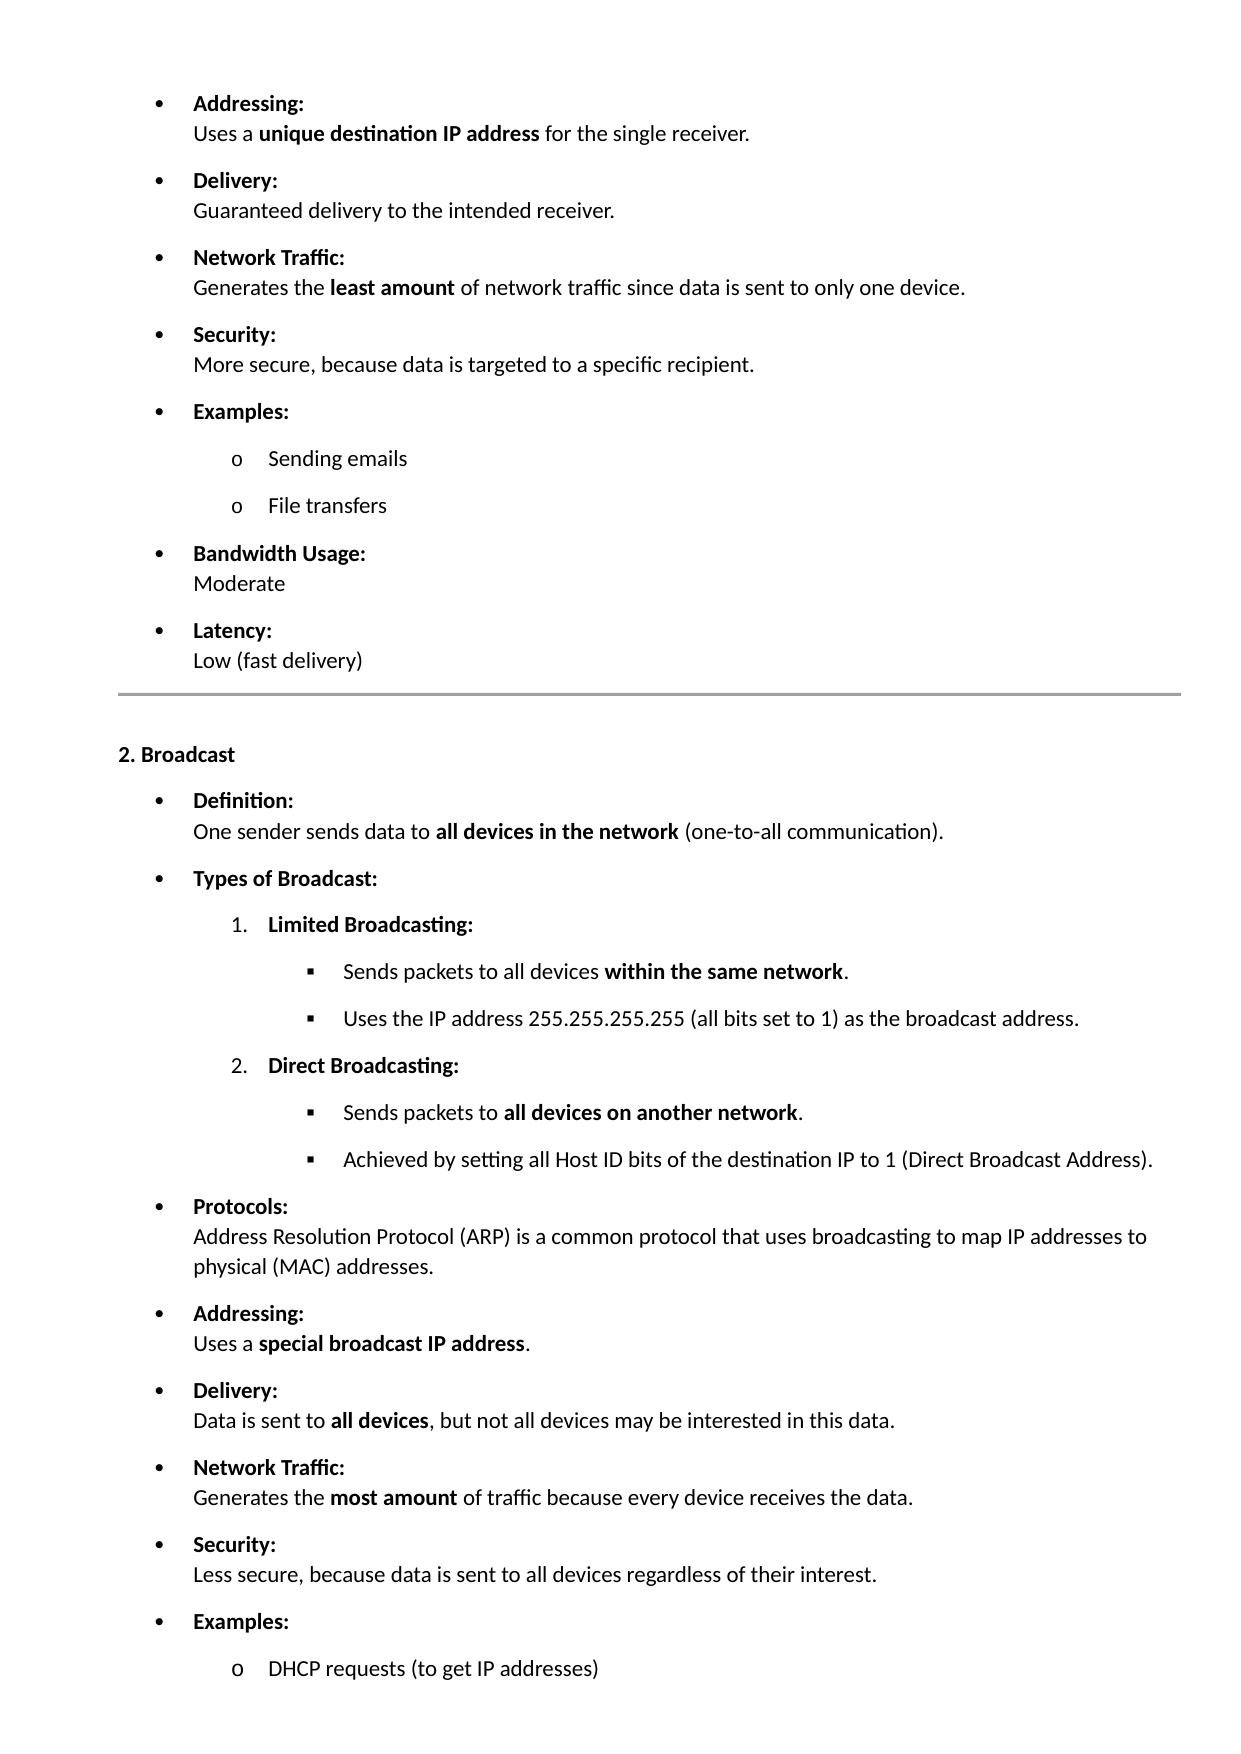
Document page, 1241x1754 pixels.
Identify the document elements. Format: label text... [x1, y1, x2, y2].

list Uses the IP address 255.255.255.255 (all bits set to 1) as the broadcast address. [306, 1004, 1181, 1032]
list File transfers [231, 491, 1181, 520]
list Network Traffic: Generates the least amount of network traffic since data is sent to only one device. [156, 243, 1181, 301]
list Security: Less secure, because data is sent to all devices regardless of their interest. [156, 1530, 1181, 1588]
list Sends packets to all devices within the same network. [306, 957, 1181, 985]
list Examples: [156, 1607, 1181, 1635]
list Sending emails [231, 444, 1181, 472]
list Network Traffic: Generates the most amount of traffic because every device receives the data. [156, 1453, 1181, 1511]
list Delivery: Data is sent to all devices, but not all devices may be interested in this data. [156, 1376, 1181, 1434]
list Protocols: Address Resolution Protocol (ARP) is a common protocol that uses broadcasting to map IP addresses to physical (MAC) addresses. [156, 1192, 1181, 1280]
list Direct Broadcasting: [231, 1051, 1181, 1079]
list Latency: Low (fast delivery) [156, 616, 1181, 674]
list Types of Broadcast: [156, 864, 1181, 892]
list Security: More secure, because data is targeted to a specific recipient. [156, 320, 1181, 378]
list Bandwidth Usage: Moderate [156, 539, 1181, 597]
list Definition: One sender sends data to all devices in the network (one-to-all communication). [156, 787, 1181, 845]
list Delivery: Guaranteed delivery to the intended receiver. [156, 166, 1181, 224]
list Limited Broadcasting: [231, 911, 1181, 938]
list Examples: [156, 397, 1181, 425]
list Addressing: Uses a unique destination IP address for the single receiver. [156, 89, 1181, 147]
list Achieved by setting all Host ID bits of the destination IP to 1 (Direct Broadcast Address). [306, 1145, 1181, 1173]
text 2. Broadcast [118, 740, 1181, 768]
list Sends packets to all devices on another network. [306, 1098, 1181, 1126]
list DHCP requests (to get IP addresses) [231, 1654, 1181, 1683]
list Addressing: Uses a special broadcast IP address. [156, 1299, 1181, 1357]
